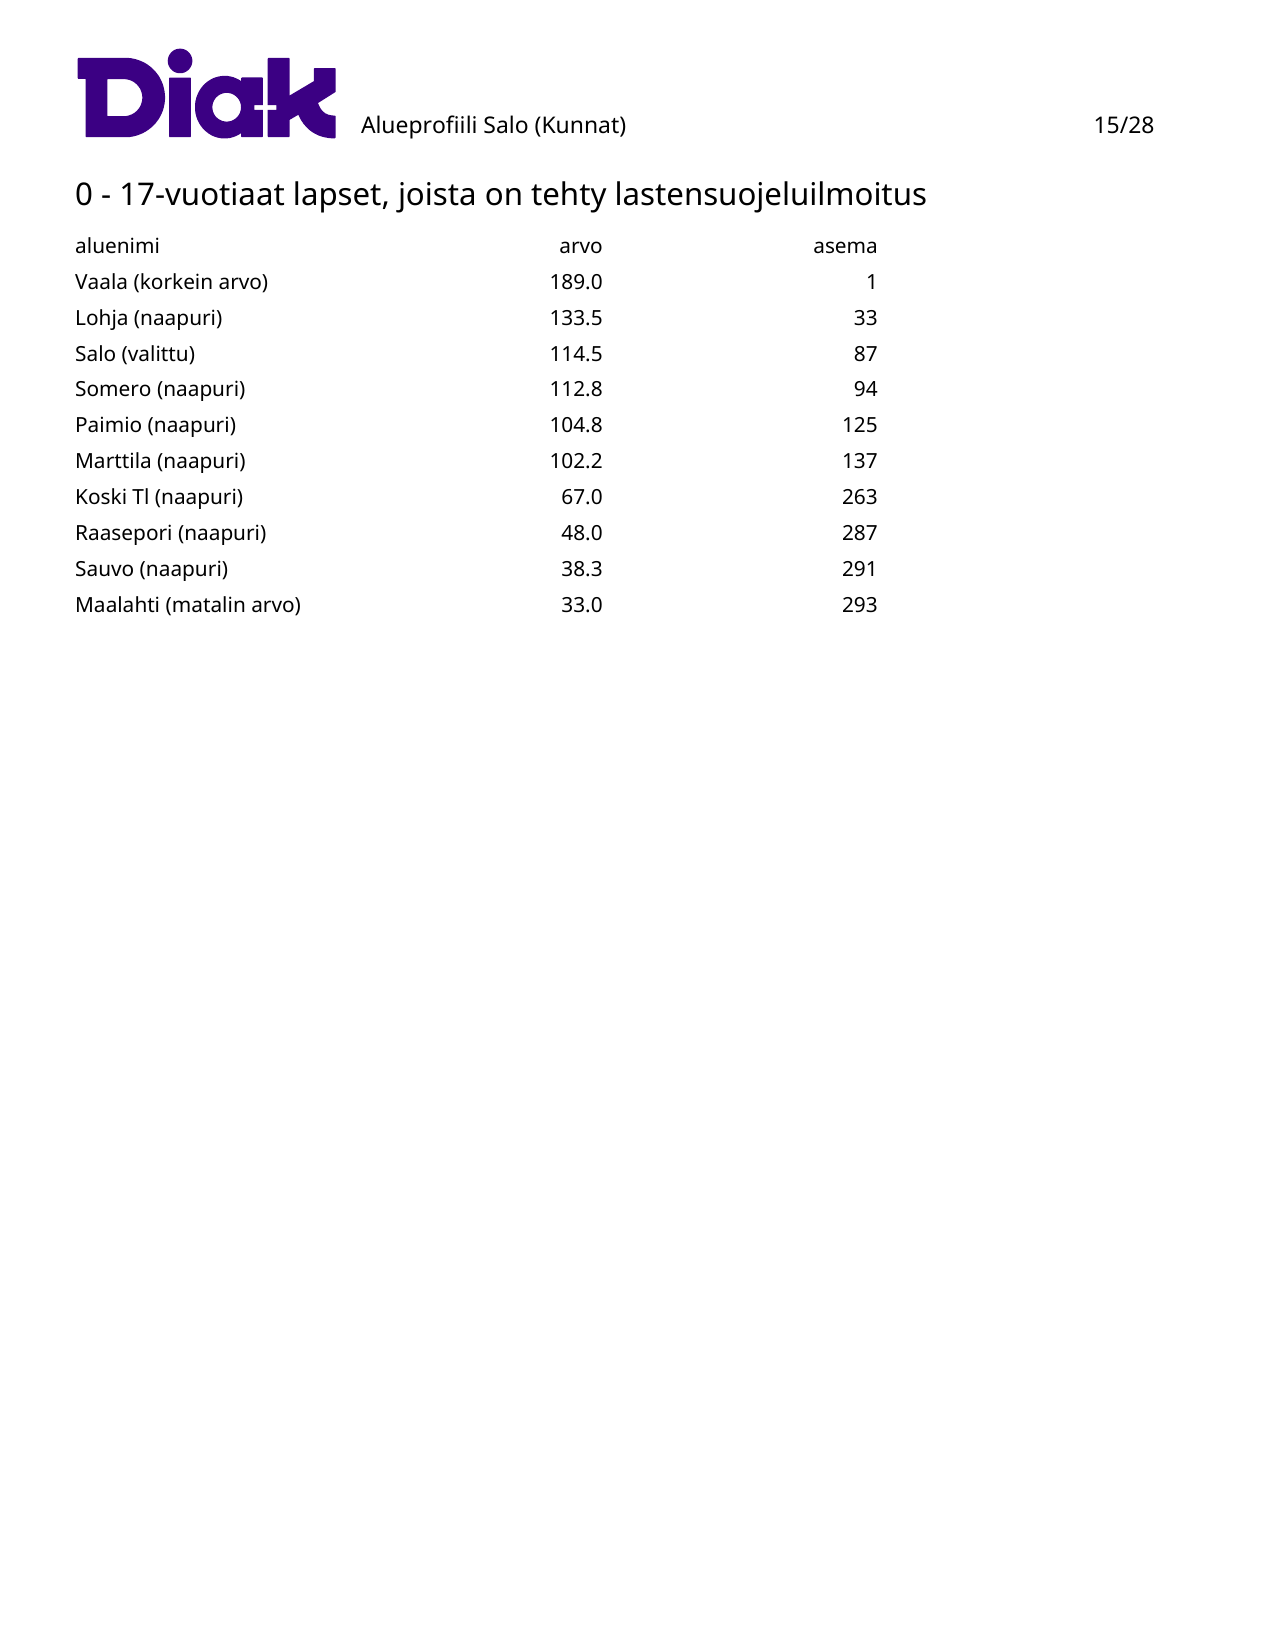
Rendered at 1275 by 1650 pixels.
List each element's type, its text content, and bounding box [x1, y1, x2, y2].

table_cell 1 [614, 263, 889, 299]
table_cell 94 [614, 371, 889, 407]
table_header arvo [339, 227, 614, 263]
table_cell Somero (naapuri) [64, 371, 339, 407]
table_cell 67.0 [339, 479, 614, 514]
table_header asema [614, 227, 889, 263]
table_cell 263 [614, 479, 889, 514]
table_cell 112.8 [339, 371, 614, 407]
table_header aluenimi [64, 227, 339, 263]
subtitle 0 - 17-vuotiaat lapset, joista on tehty lastensuojeluilmoitus [75, 172, 1200, 214]
table_cell 125 [614, 407, 889, 443]
table_cell 137 [614, 443, 889, 479]
table_cell 87 [614, 335, 889, 371]
table_cell Raasepori (naapuri) [64, 515, 339, 551]
table_cell Lohja (naapuri) [64, 299, 339, 335]
table_cell 293 [614, 586, 889, 622]
table_cell 189.0 [339, 263, 614, 299]
table_cell 104.8 [339, 407, 614, 443]
table_cell Paimio (naapuri) [64, 407, 339, 443]
table_cell 133.5 [339, 299, 614, 335]
table_cell Salo (valittu) [64, 335, 339, 371]
table_cell 33 [614, 299, 889, 335]
table_cell 291 [614, 551, 889, 586]
table_cell 38.3 [339, 551, 614, 586]
table_cell 48.0 [339, 515, 614, 551]
table_cell 287 [614, 515, 889, 551]
table_cell Maalahti (matalin arvo) [64, 586, 339, 622]
table_cell 114.5 [339, 335, 614, 371]
table_cell 102.2 [339, 443, 614, 479]
table_cell 33.0 [339, 586, 614, 622]
table_cell Vaala (korkein arvo) [64, 263, 339, 299]
table_cell Koski Tl (naapuri) [64, 479, 339, 514]
table_cell Sauvo (naapuri) [64, 551, 339, 586]
table_cell Marttila (naapuri) [64, 443, 339, 479]
